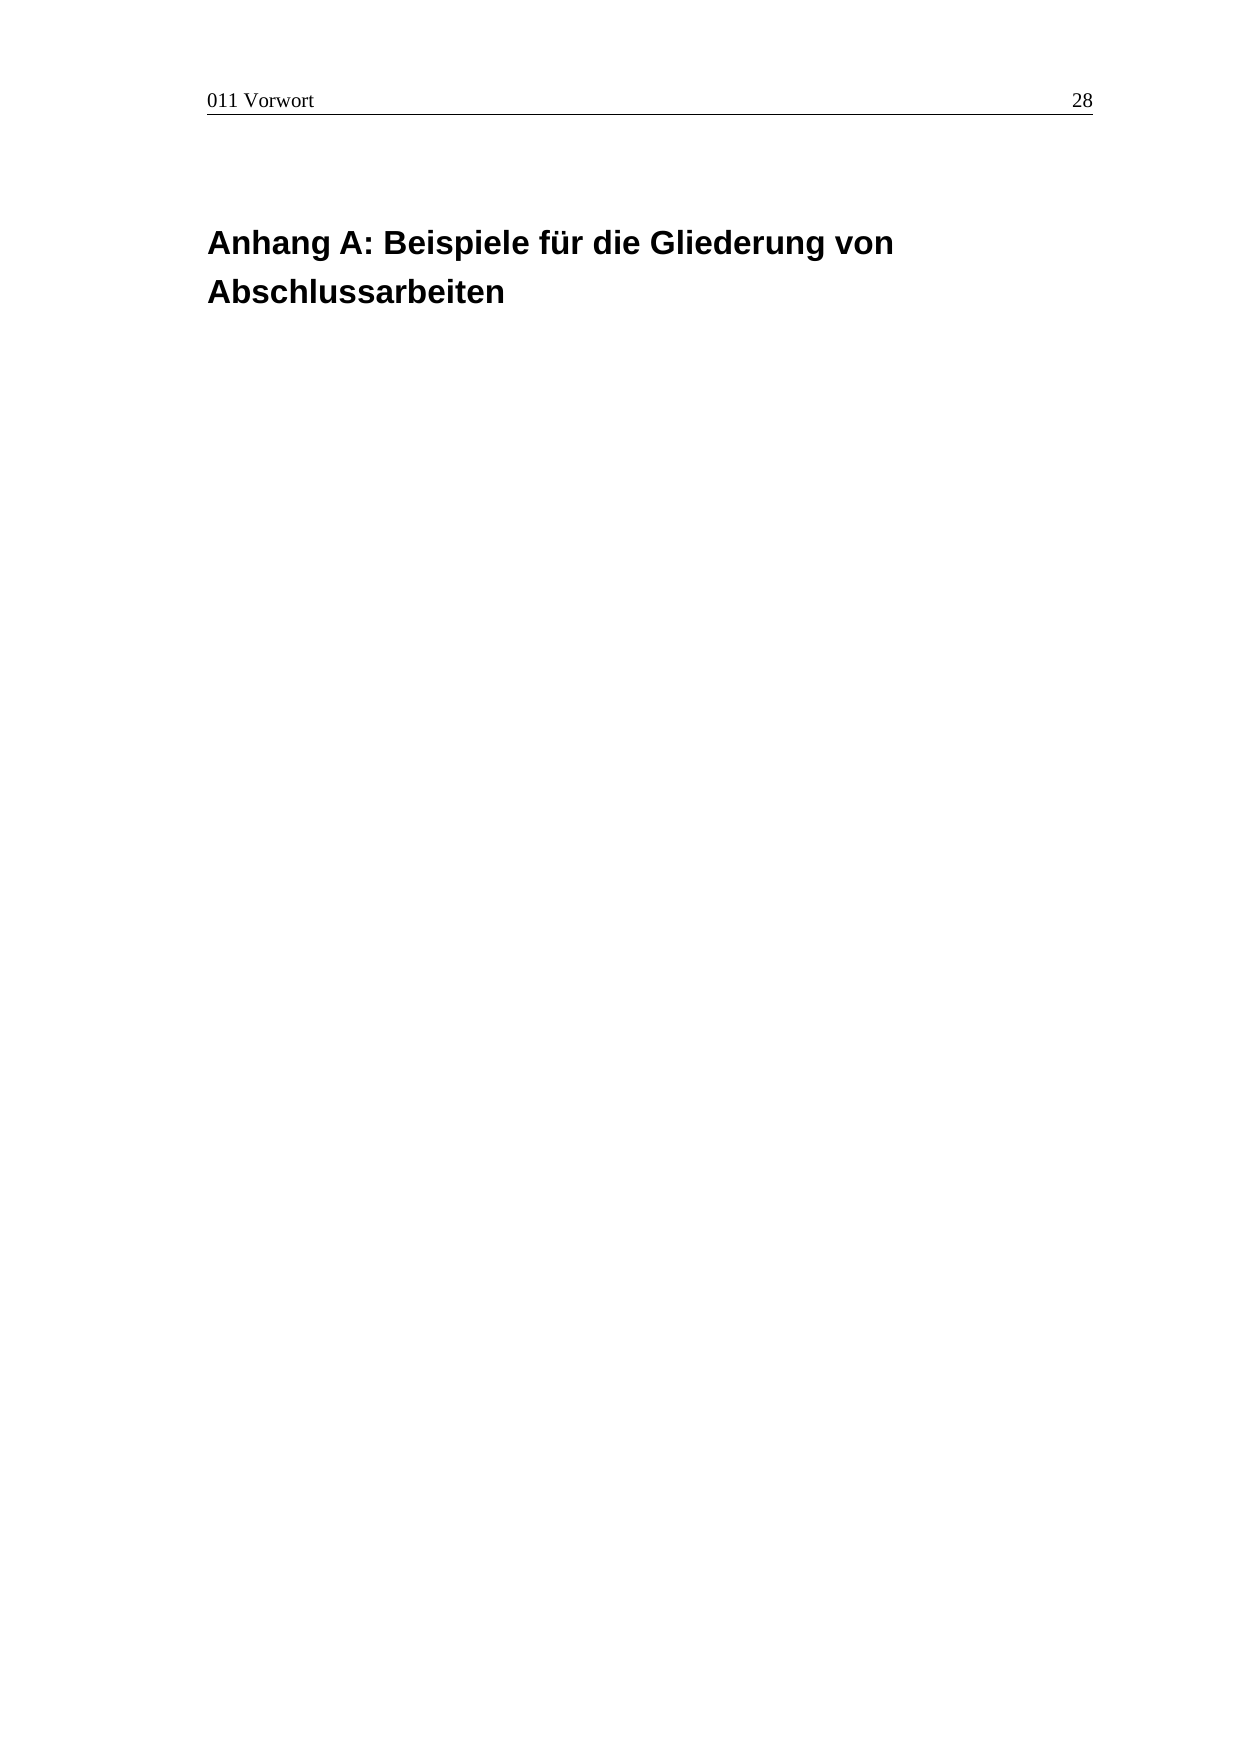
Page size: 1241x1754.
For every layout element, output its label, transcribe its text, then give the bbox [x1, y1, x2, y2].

subtitle Anhang A: Beispiele für die Gliederung von Abschlussarbeiten [207, 223, 1093, 311]
